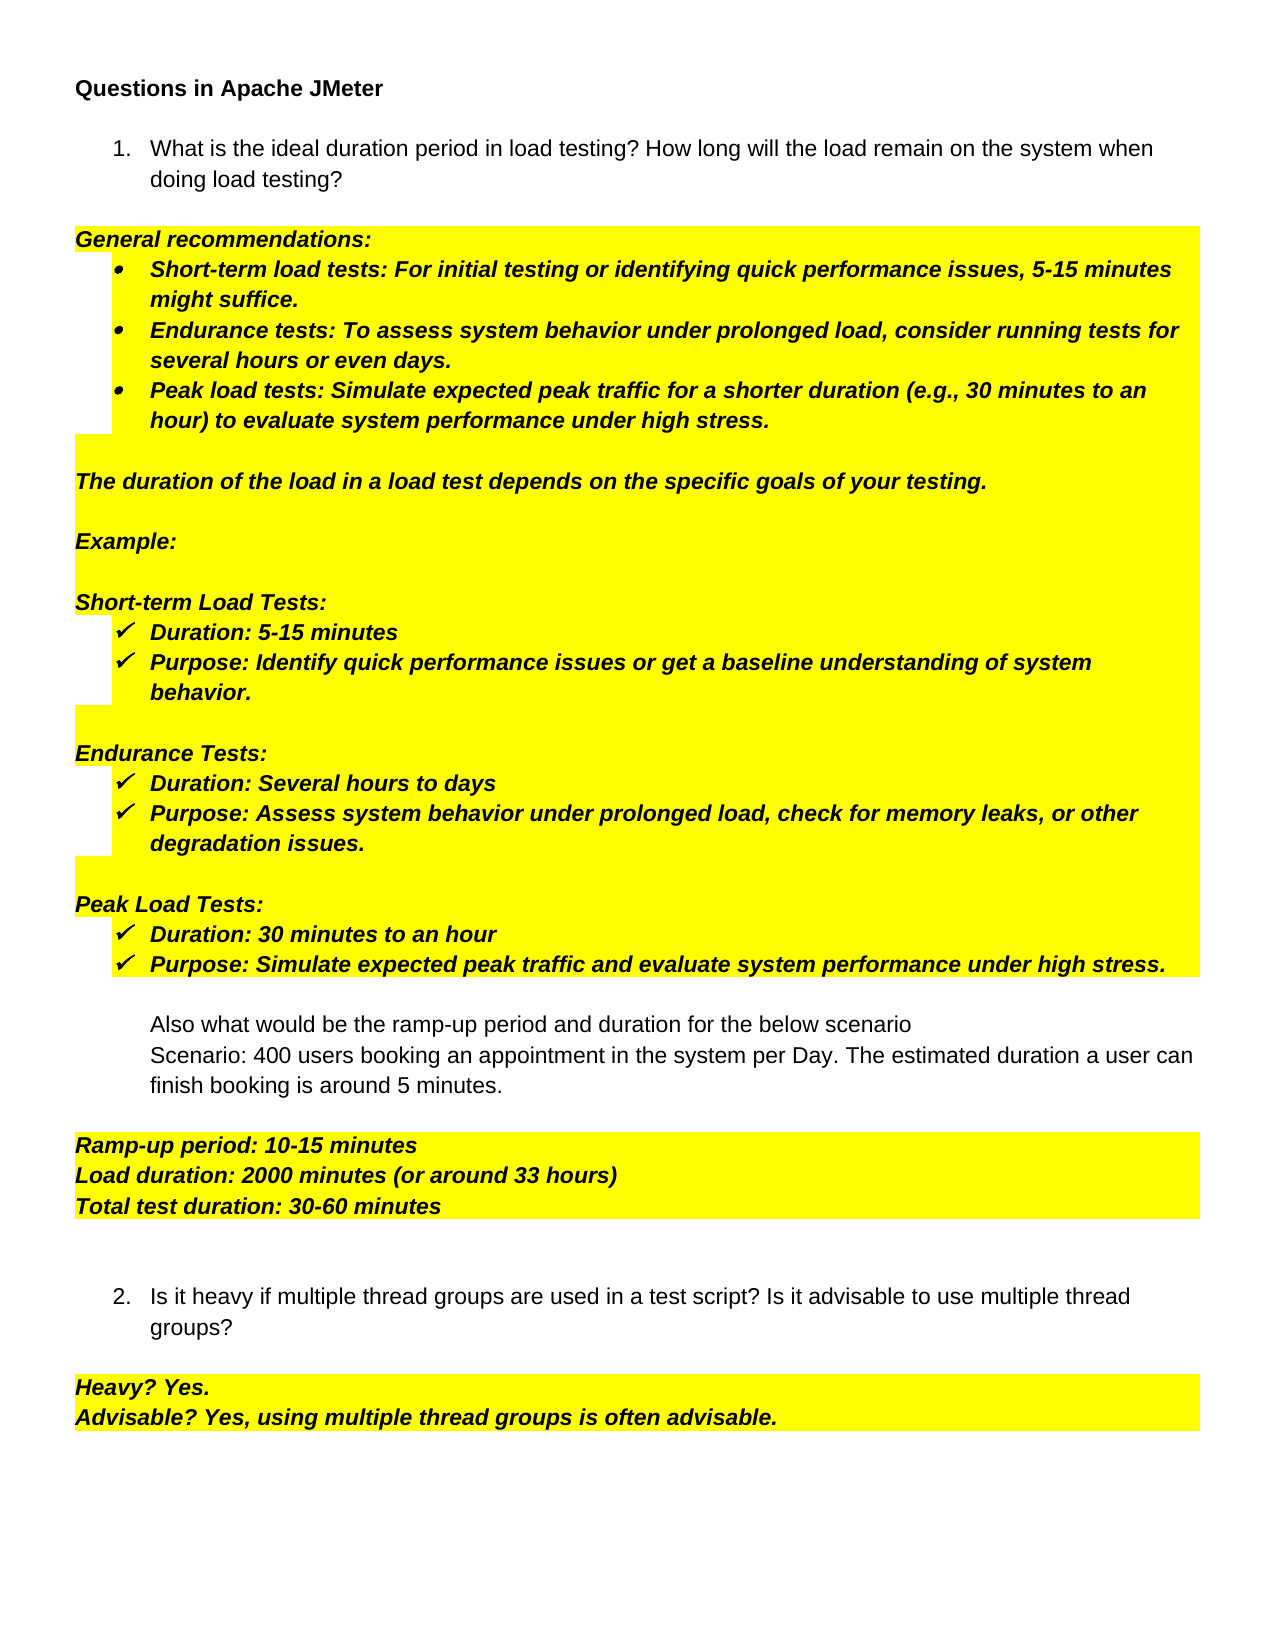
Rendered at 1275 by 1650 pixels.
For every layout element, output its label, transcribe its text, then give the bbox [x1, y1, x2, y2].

text General recommendations: [75, 226, 1200, 252]
text Ramp-up period: 10-15 minutes [75, 1132, 1200, 1159]
text Peak Load Tests: [75, 891, 1200, 917]
text Short-term Load Tests: [75, 588, 1200, 615]
text Endurance Tests: [75, 739, 1200, 766]
text Questions in Apache JMeter [75, 75, 1200, 101]
list Duration: 5-15 minutes [112, 619, 1200, 645]
list Purpose: Identify quick performance issues or get a baseline understanding of system behavior. [112, 649, 1200, 706]
list Short-term load tests: For initial testing or identifying quick performance issues, 5-15 minutes might suffice. [112, 256, 1200, 313]
list Endurance tests: To assess system behavior under prolonged load, consider running tests for several hours or even days. [112, 317, 1200, 373]
text Load duration: 2000 minutes (or around 33 hours) [75, 1162, 1200, 1189]
list Purpose: Assess system behavior under prolonged load, check for memory leaks, or other degradation issues. [112, 800, 1200, 857]
list What is the ideal duration period in load testing? How long will the load remain on the system when doing load testing? [112, 135, 1200, 192]
text Heavy? Yes. [75, 1374, 1200, 1400]
text Also what would be the ramp-up period and duration for the below scenario [75, 1011, 1200, 1038]
list Purpose: Simulate expected peak traffic and evaluate system performance under high stress. [112, 951, 1200, 977]
text The duration of the load in a load test depends on the specific goals of your testing. [75, 468, 1200, 494]
text Scenario: 400 users booking an appointment in the system per Day. The estimated duration a user can finish booking is around 5 minutes. [150, 1042, 1200, 1098]
text Example: [75, 528, 1200, 554]
list Peak load tests: Simulate expected peak traffic for a shorter duration (e.g., 30 minutes to an hour) to evaluate system performance under high stress. [112, 377, 1200, 434]
list Duration: Several hours to days [112, 770, 1200, 796]
list Duration: 30 minutes to an hour [112, 921, 1200, 947]
list Is it heavy if multiple thread groups are used in a test script? Is it advisable to use multiple thread groups? [112, 1283, 1200, 1340]
text Advisable? Yes, using multiple thread groups is often advisable. [75, 1404, 1200, 1431]
text Total test duration: 30-60 minutes [75, 1193, 1200, 1219]
